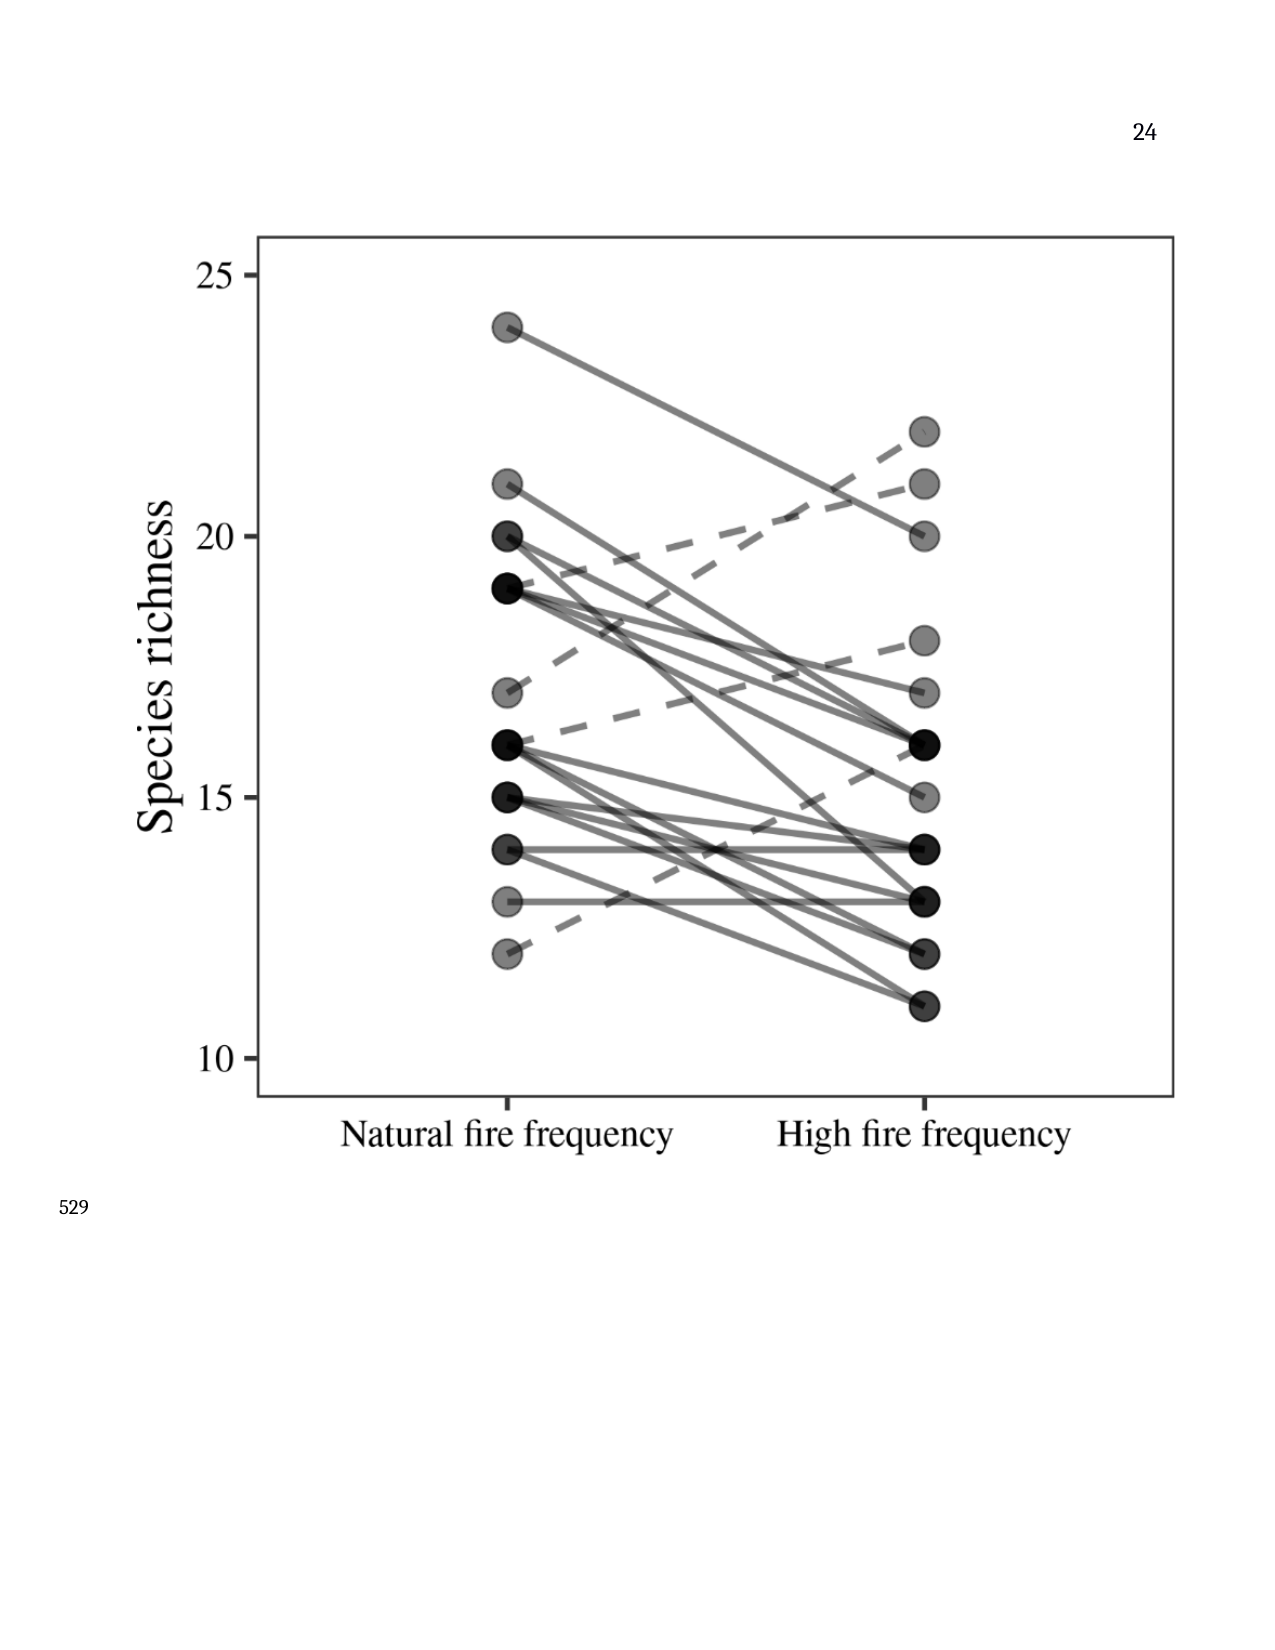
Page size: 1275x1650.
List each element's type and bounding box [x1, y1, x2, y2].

picture [137, 176, 1175, 1215]
